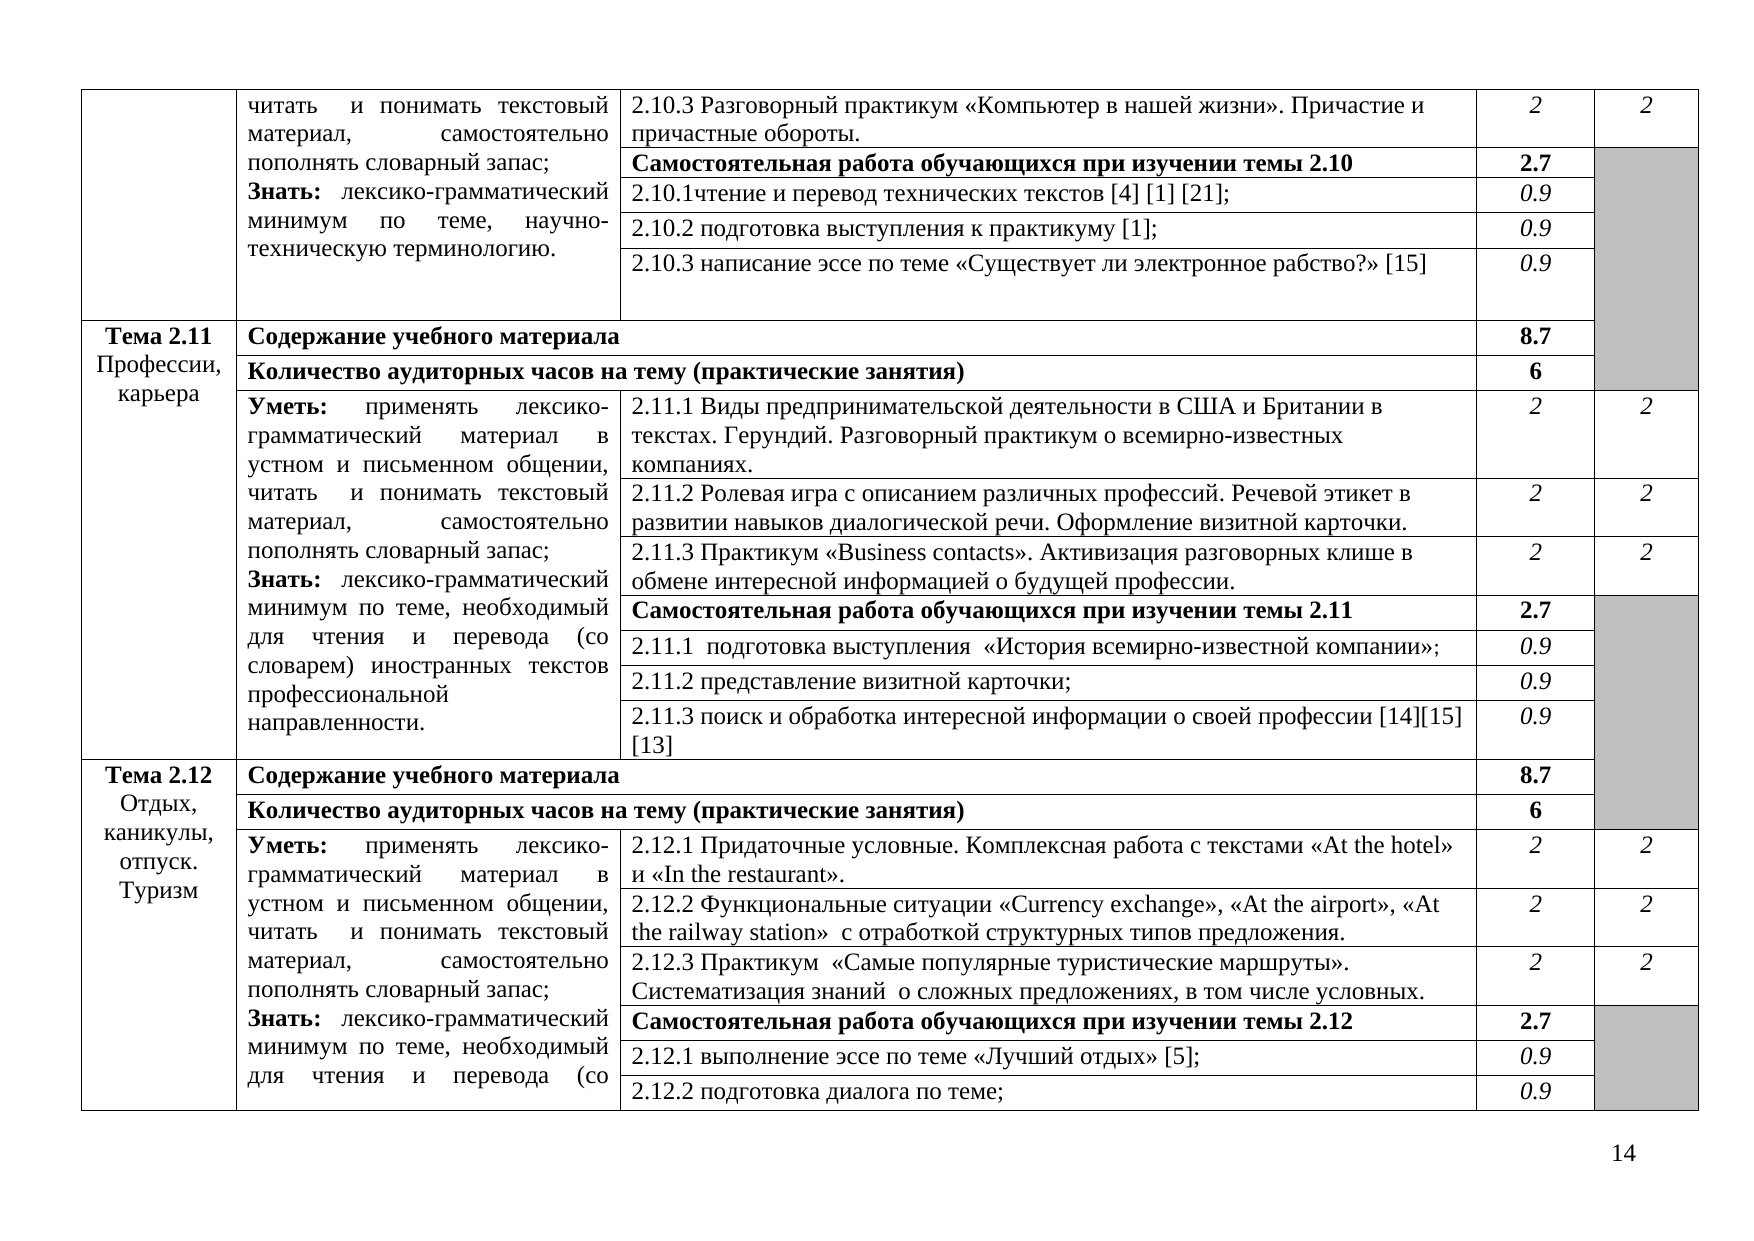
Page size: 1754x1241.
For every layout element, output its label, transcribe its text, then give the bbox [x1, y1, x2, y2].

table_cell 2.7 [1477, 596, 1594, 630]
table_cell 2.11.2 представление визитной карточки; [621, 666, 1476, 700]
table_cell Самостоятельная работа обучающихся при изучении темы 2.10 [621, 148, 1476, 177]
table_cell 6 [1477, 795, 1594, 829]
table_cell 2 [1477, 947, 1594, 1005]
table_cell Тема 2.11 Профессии, карьера [82, 321, 236, 759]
table_cell 2 [1477, 90, 1594, 147]
table_cell 8.7 [1477, 321, 1594, 355]
table_cell 2 [1477, 479, 1594, 536]
table_cell 2.11.1 подготовка выступления «История всемирно-известной компании»; [621, 631, 1476, 665]
table_cell 0.9 [1477, 213, 1594, 247]
table_cell Количество аудиторных часов на тему (практические занятия) [237, 356, 1476, 390]
table_cell 2.10.2 подготовка выступления к практикуму [1]; [621, 213, 1476, 247]
table_cell 0.9 [1477, 666, 1594, 700]
table_cell 2 [1595, 830, 1698, 888]
table_cell 0.9 [1477, 1076, 1594, 1110]
table_cell 0.9 [1477, 701, 1594, 759]
table_cell [1595, 148, 1698, 390]
table_cell 2.10.3 Разговорный практикум «Компьютер в нашей жизни». Причастие и причастные обороты. [621, 90, 1476, 147]
table_cell [1595, 596, 1698, 829]
table_cell Самостоятельная работа обучающихся при изучении темы 2.11 [621, 596, 1476, 630]
table_cell 2.11.3 поиск и обработка интересной информации о своей профессии [14][15][13] [621, 701, 1476, 759]
table_cell 2.7 [1477, 1006, 1594, 1040]
table_cell 2.11.2 Ролевая игра с описанием различных профессий. Речевой этикет в развитии навыков диалогической речи. Оформление визитной карточки. [621, 479, 1476, 536]
table_cell 2 [1595, 947, 1698, 1005]
table_cell 2.7 [1477, 148, 1594, 177]
table_cell 2.12.3 Практикум «Самые популярные туристические маршруты». Систематизация знаний о сложных предложениях, в том числе условных. [621, 947, 1476, 1005]
table_cell 0.9 [1477, 1041, 1594, 1075]
table_cell 8.7 [1477, 760, 1594, 794]
table_cell Уметь: применять лексико-грамматический материал в устном и письменном общении, читать и понимать текстовый материал, самостоятельно пополнять словарный запас; Знать: лексико-грамматический минимум по теме, необходимый для чтения и перевода (со словарем) иностранных текстов. [237, 830, 620, 1110]
table_cell 0.9 [1477, 631, 1594, 665]
table_cell 2.12.2 подготовка диалога по теме; [621, 1076, 1476, 1110]
table_cell 2.12.2 Функциональные ситуации «Currency exchange», «At the airport», «At the railway station» с отработкой структурных типов предложения. [621, 889, 1476, 946]
table_cell 2 [1595, 479, 1698, 536]
table_cell 2 [1595, 391, 1698, 477]
table_cell 2 [1477, 391, 1594, 477]
table_cell Содержание учебного материала [237, 321, 1476, 355]
table_cell 2.12.1 Придаточные условные. Комплексная работа с текстами «At the hotel» и «In the restaurant». [621, 830, 1476, 888]
table_cell 2 [1477, 889, 1594, 946]
table_cell 2 [1595, 889, 1698, 946]
table_cell 2.12.1 выполнение эссе по теме «Лучший отдых» [5]; [621, 1041, 1476, 1075]
table_cell 2 [1595, 537, 1698, 594]
table_cell 2 [1477, 537, 1594, 594]
table_cell Самостоятельная работа обучающихся при изучении темы 2.12 [621, 1006, 1476, 1040]
table_cell 2.10.1чтение и перевод технических текстов [4] [1] [21]; [621, 178, 1476, 212]
table_cell 2.10.3 написание эссе по теме «Существует ли электронное рабство?» [15] [621, 249, 1476, 320]
table_cell 6 [1477, 356, 1594, 390]
table_cell 0.9 [1477, 249, 1594, 320]
table_cell 2.11.3 Практикум «Business contacts». Активизация разговорных клише в обмене интересной информацией о будущей профессии. [621, 537, 1476, 594]
table_cell 2 [1595, 90, 1698, 147]
table_cell 2 [1477, 830, 1594, 888]
table_cell 0.9 [1477, 178, 1594, 212]
table_cell [1595, 1006, 1698, 1110]
table_cell Уметь: применять лексико-грамматический материал в устном и письменном общении, читать и понимать текстовый материал, самостоятельно пополнять словарный запас; Знать: лексико-грамматический минимум по теме, необходимый для чтения и перевода (со словарем) иностранных текстов профессиональной направленности. [237, 391, 620, 759]
table_cell 2.11.1 Виды предпринимательской деятельности в США и Британии в текстах. Герундий. Разговорный практикум о всемирно-известных компаниях. [621, 391, 1476, 477]
table_cell Тема 2.12 Отдых, каникулы, отпуск. Туризм [82, 760, 236, 1110]
table_cell Количество аудиторных часов на тему (практические занятия) [237, 795, 1476, 829]
table_cell Содержание учебного материала [237, 760, 1476, 794]
